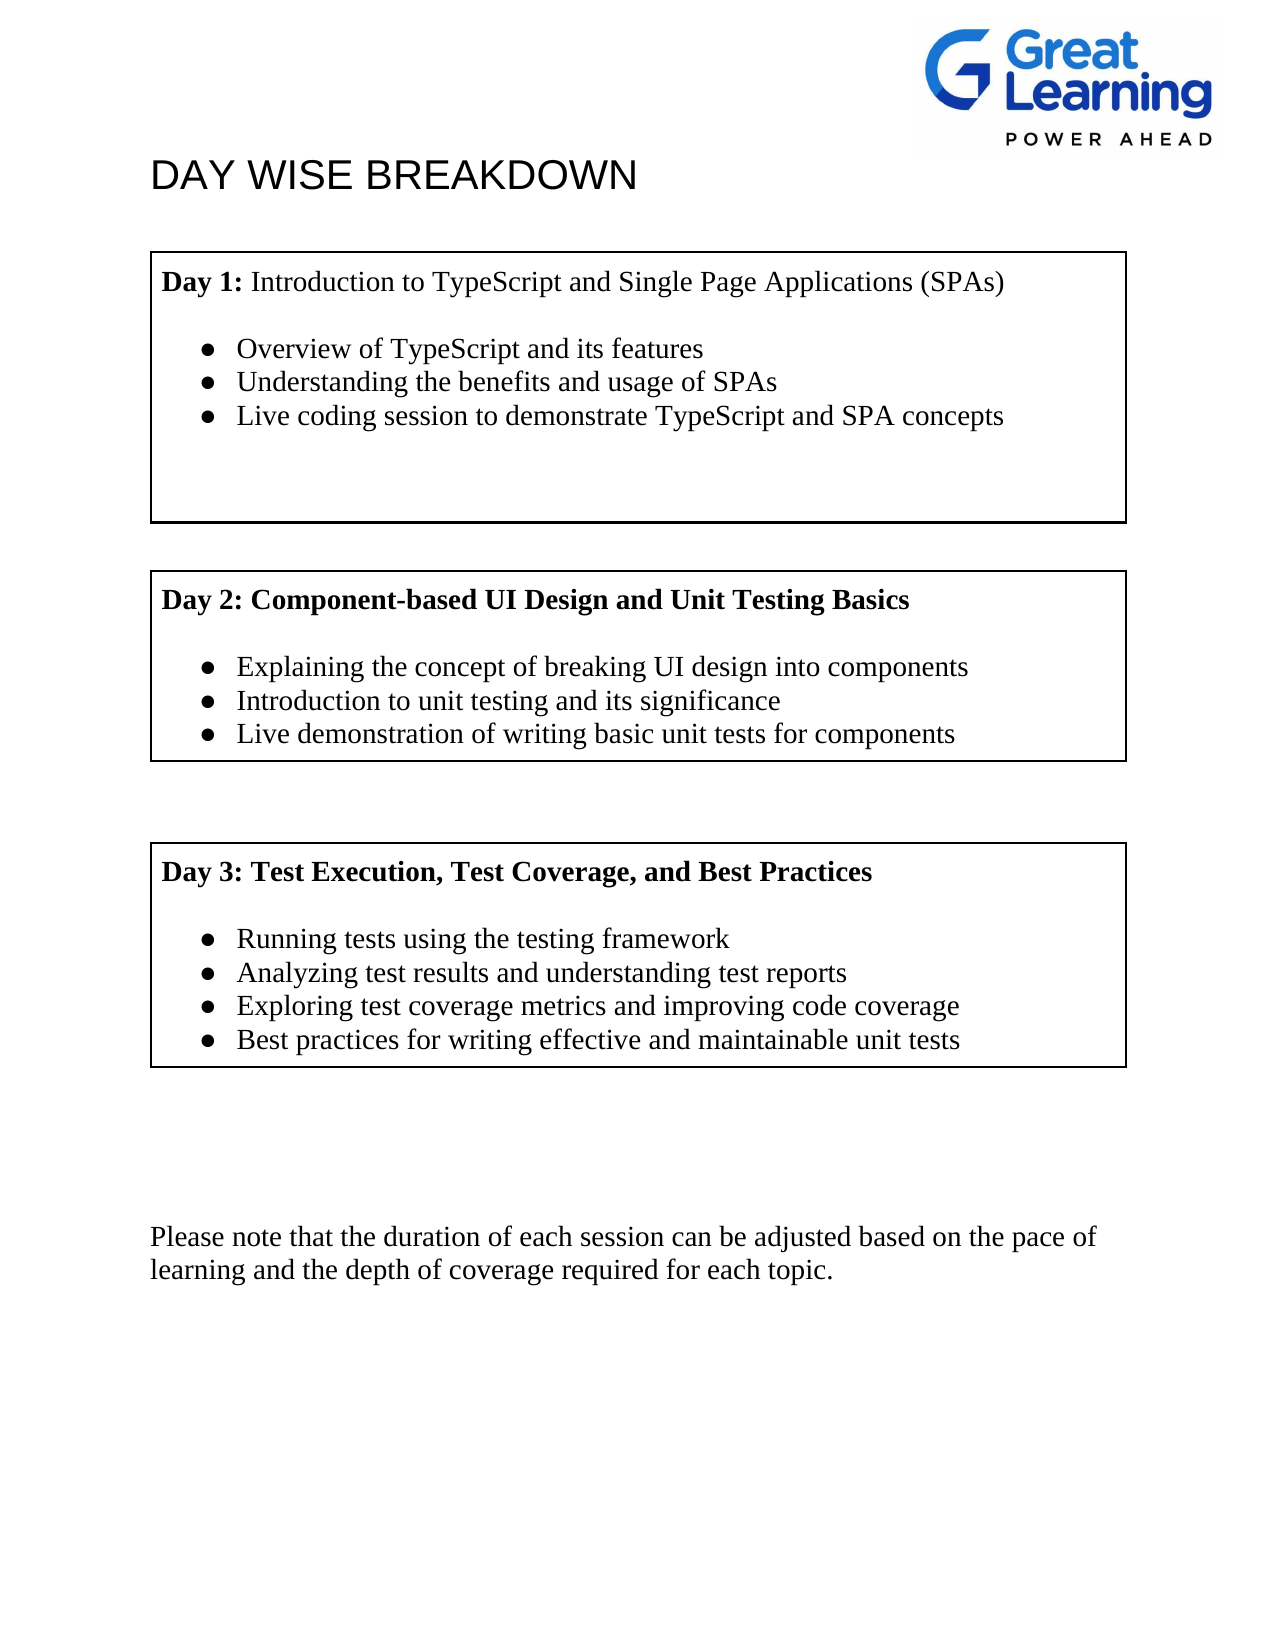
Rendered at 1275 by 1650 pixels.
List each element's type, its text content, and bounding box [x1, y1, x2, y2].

table_header Day 2: Component-based UI Design and Unit Testing Basics Explaining the concept of breaking UI design into components Introduction to unit testing and its significance Live demonstration of writing basic unit tests for components [152, 572, 1125, 760]
picture [914, 18, 1226, 154]
table_header Day 1: Introduction to TypeScript and Single Page Applications (SPAs) Overview of TypeScript and its features Understanding the benefits and usage of SPAs Live coding session to demonstrate TypeScript and SPA concepts [152, 253, 1125, 521]
subtitle DAY WISE BREAKDOWN [150, 150, 1125, 198]
table_header Day 3: Test Execution, Test Coverage, and Best Practices Running tests using the testing framework Analyzing test results and understanding test reports Exploring test coverage metrics and improving code coverage Best practices for writing effective and maintainable unit tests [152, 844, 1125, 1066]
text Please note that the duration of each session can be adjusted based on the pace of learning and the depth of coverage required for each topic. [150, 1219, 1125, 1286]
